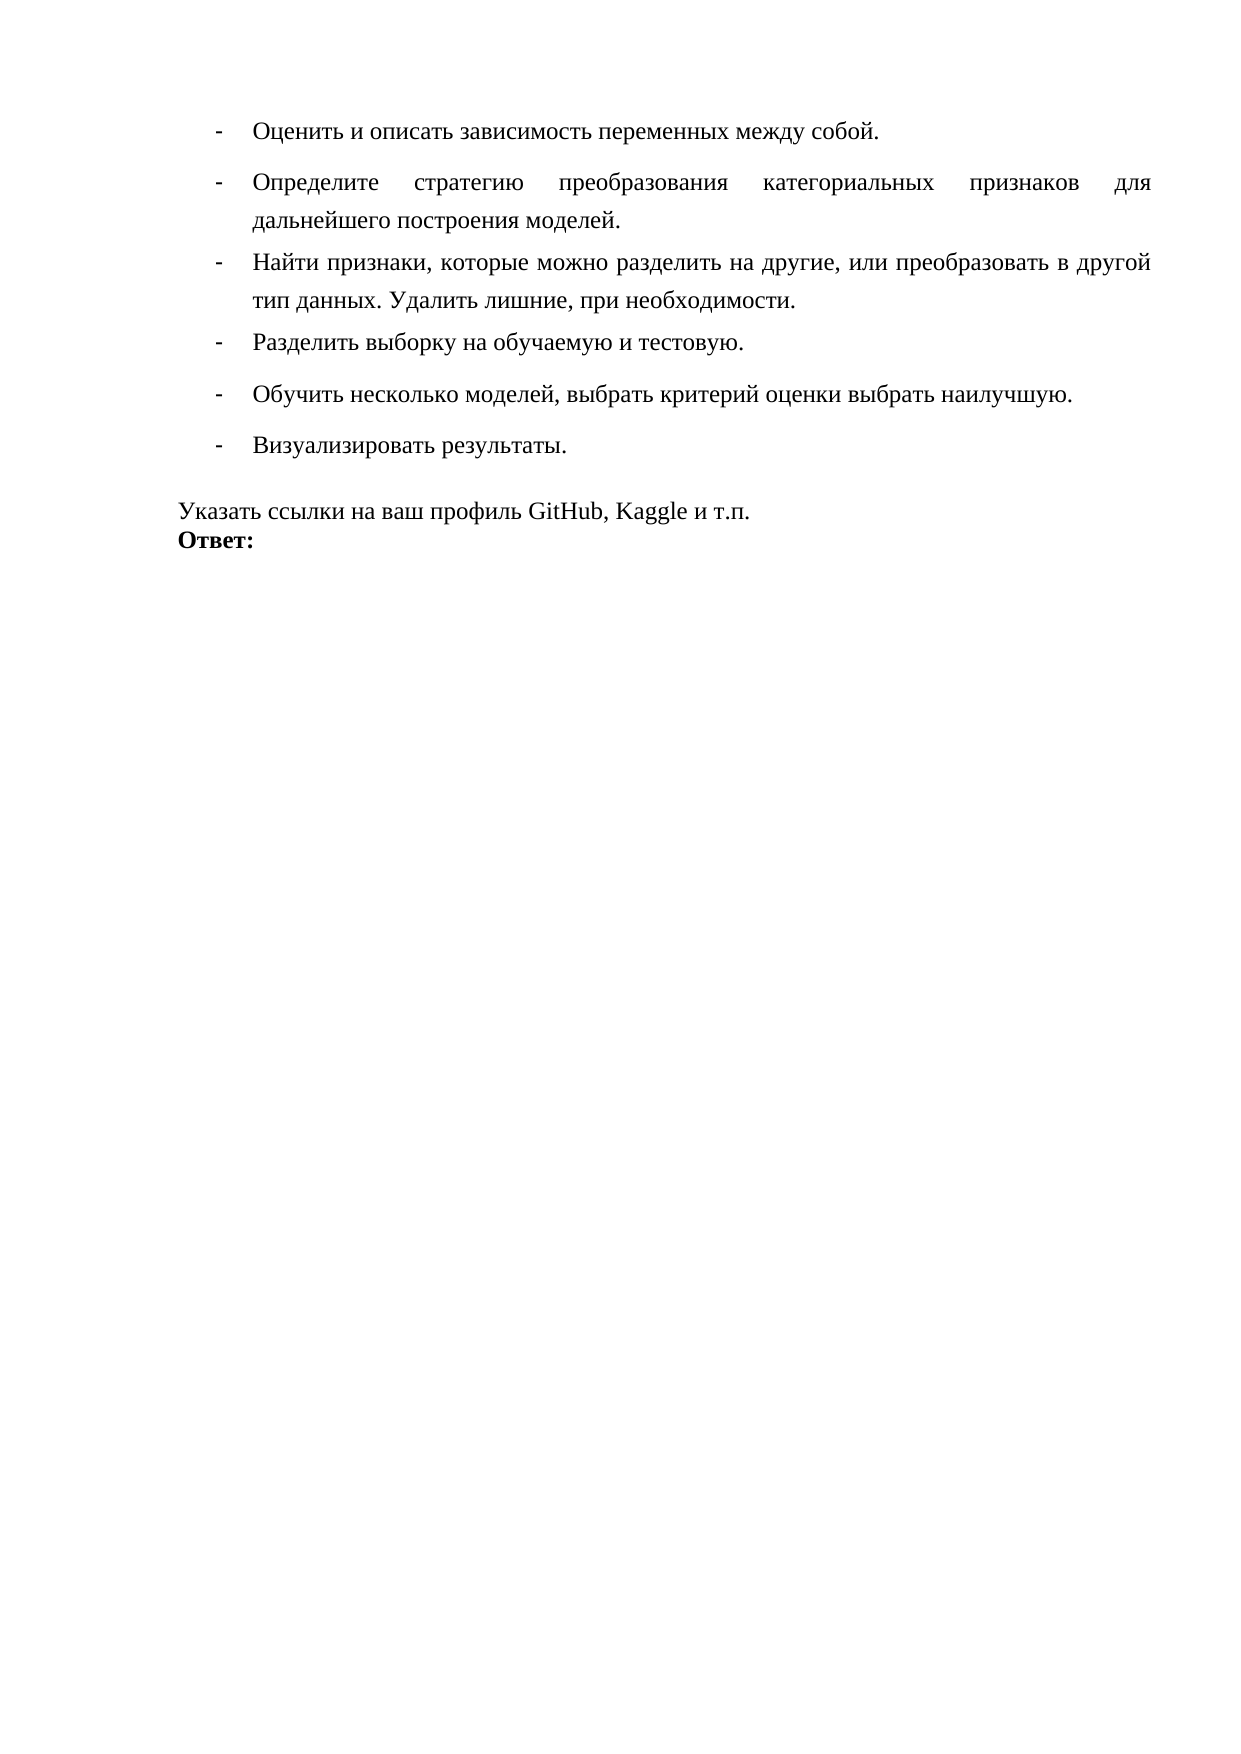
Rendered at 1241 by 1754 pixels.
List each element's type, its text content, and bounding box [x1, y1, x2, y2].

list Разделить выборку на обучаемую и тестовую. [215, 314, 1152, 365]
list Оценить и описать зависимость переменных между собой. [215, 102, 1152, 154]
text Указать ссылки на ваш профиль GitHub, Kaggle и т.п. [177, 496, 1152, 525]
text Ответ: [177, 525, 1152, 554]
list Найти признаки, которые можно разделить на другие, или преобразовать в другой тип данных. Удалить лишние, при необходимости. [215, 234, 1152, 314]
list Обучить несколько моделей, выбрать критерий оценки выбрать наилучшую. [215, 365, 1152, 416]
list Определите стратегию преобразования категориальных признаков для дальнейшего построения моделей. [215, 154, 1152, 234]
list Визуализировать результаты. [215, 416, 1152, 467]
